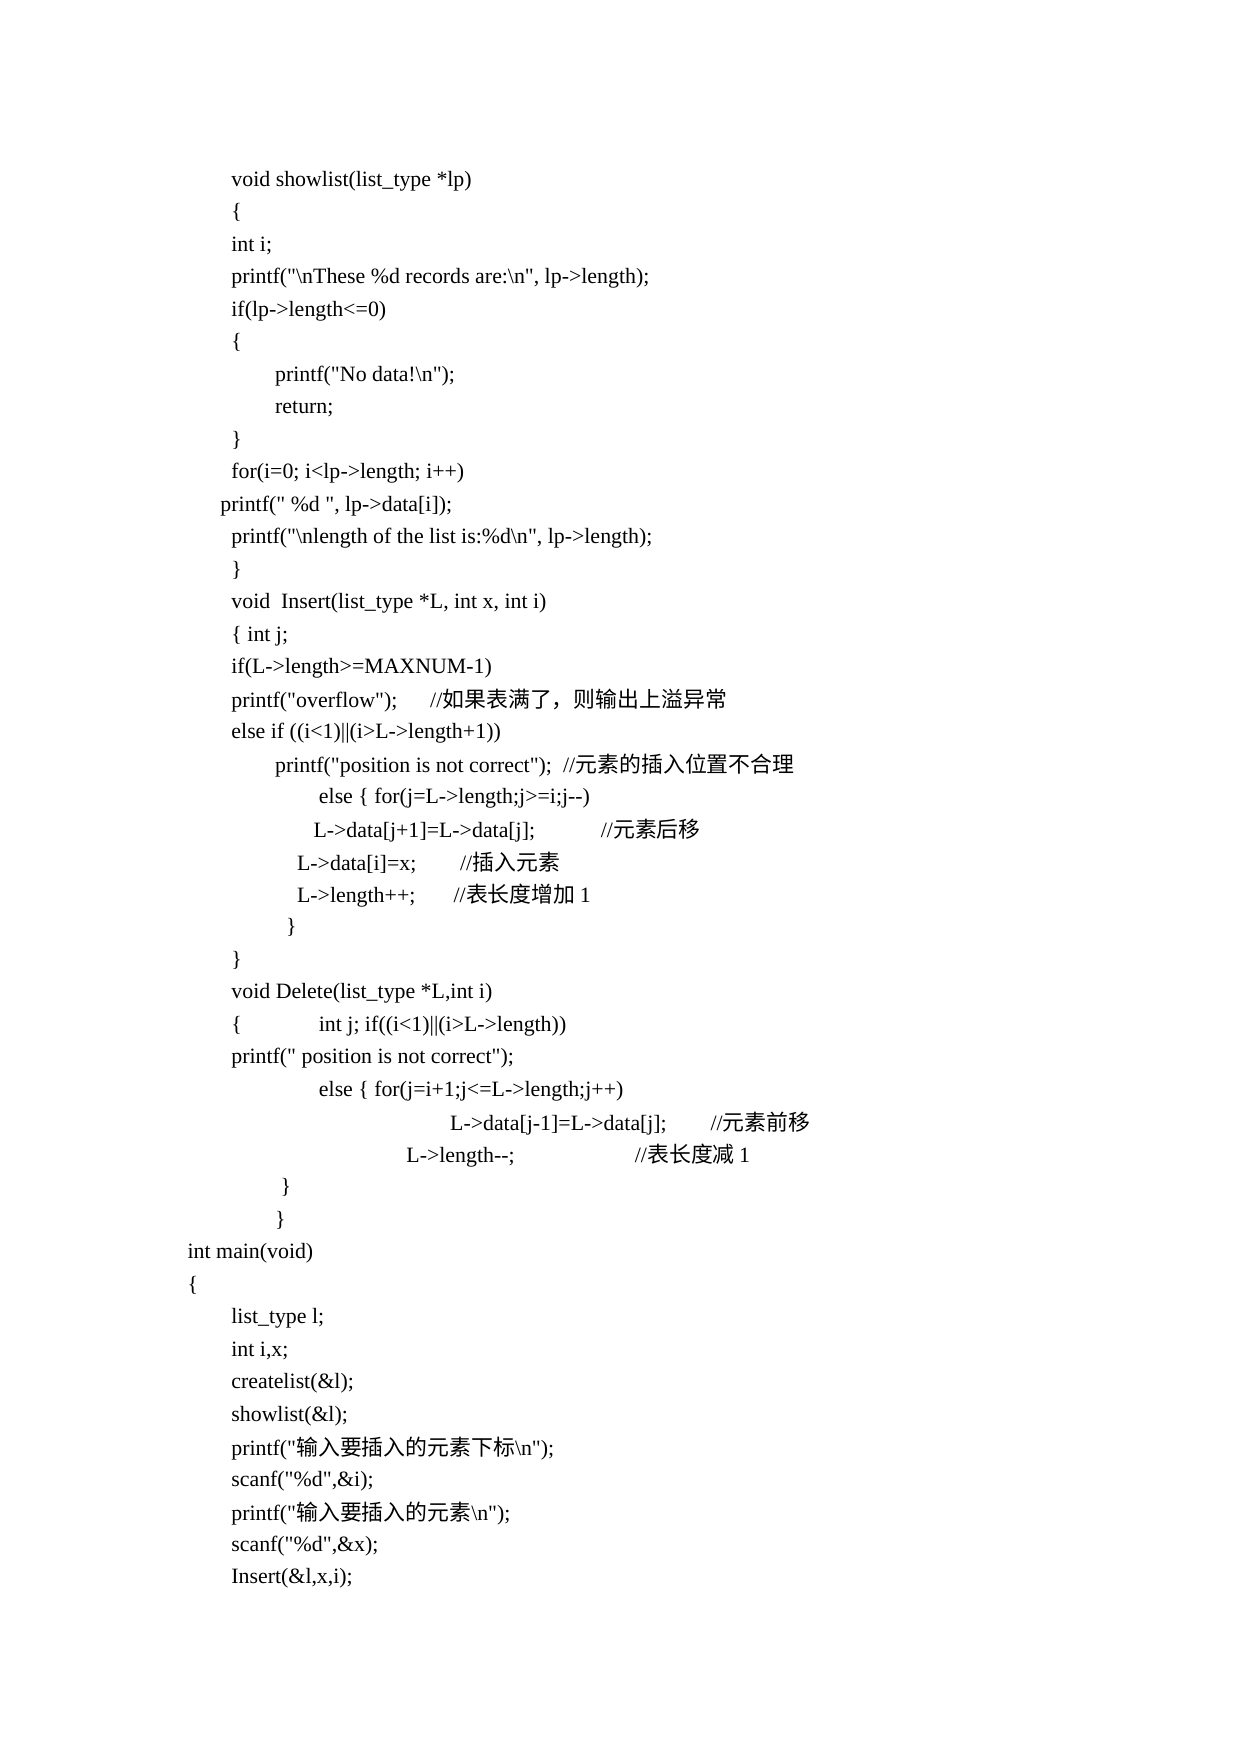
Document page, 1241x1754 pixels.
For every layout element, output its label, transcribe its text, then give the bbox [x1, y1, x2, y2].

text if(lp->length<=0) [187, 292, 1053, 324]
text L->data[j-1]=L->data[j]; //元素前移 [187, 1104, 1053, 1137]
text scanf("%d",&i); [187, 1462, 1053, 1494]
text createlist(&l); [187, 1364, 1053, 1397]
text { int j; [187, 617, 1053, 649]
text int i,x; [187, 1332, 1053, 1364]
text printf("\nlength of the list is:%d\n", lp->length); [187, 519, 1053, 552]
text { [187, 324, 1053, 357]
text printf(" %d ", lp->data[i]); [187, 487, 1053, 519]
text printf("position is not correct"); //元素的插入位置不合理 [187, 747, 1053, 779]
text if(L->length>=MAXNUM-1) [187, 649, 1053, 682]
text } [187, 422, 1053, 454]
text } [187, 552, 1053, 584]
text return; [187, 389, 1053, 422]
text } [187, 1169, 1053, 1202]
text printf("输入要插入的元素下标\n"); [187, 1429, 1053, 1462]
text } [187, 942, 1053, 974]
text int main(void) [187, 1234, 1053, 1267]
text L->data[j+1]=L->data[j]; //元素后移 [187, 812, 1053, 844]
text printf(" position is not correct"); [187, 1039, 1053, 1072]
text void Delete(list_type *L,int i) [187, 974, 1053, 1007]
text Insert(&l,x,i); [187, 1559, 1053, 1592]
text printf("No data!\n"); [187, 357, 1053, 389]
text } [187, 1202, 1053, 1234]
text L->data[i]=x; //插入元素 [187, 844, 1053, 877]
text L->length--; //表长度减1 [187, 1137, 1053, 1169]
text else { for(j=L->length;j>=i;j--) [187, 779, 1053, 812]
text { int j; if((i<1)||(i>L->length)) [187, 1007, 1053, 1039]
text { [187, 194, 1053, 227]
text } [187, 909, 1053, 942]
text else { for(j=i+1;j<=L->length;j++) [187, 1072, 1053, 1104]
text L->length++; //表长度增加1 [187, 877, 1053, 909]
text list_type l; [187, 1299, 1053, 1332]
text int i; [187, 227, 1053, 259]
text showlist(&l); [187, 1397, 1053, 1429]
text printf("\nThese %d records are:\n", lp->length); [187, 259, 1053, 292]
text { [187, 1267, 1053, 1299]
text printf("输入要插入的元素\n"); [187, 1494, 1053, 1527]
text void Insert(list_type *L, int x, int i) [187, 584, 1053, 617]
text scanf("%d",&x); [187, 1527, 1053, 1559]
text else if ((i<1)||(i>L->length+1)) [187, 714, 1053, 747]
text void showlist(list_type *lp) [187, 162, 1053, 194]
text printf("overflow"); //如果表满了，则输出上溢异常 [187, 682, 1053, 714]
text for(i=0; i<lp->length; i++) [187, 454, 1053, 487]
